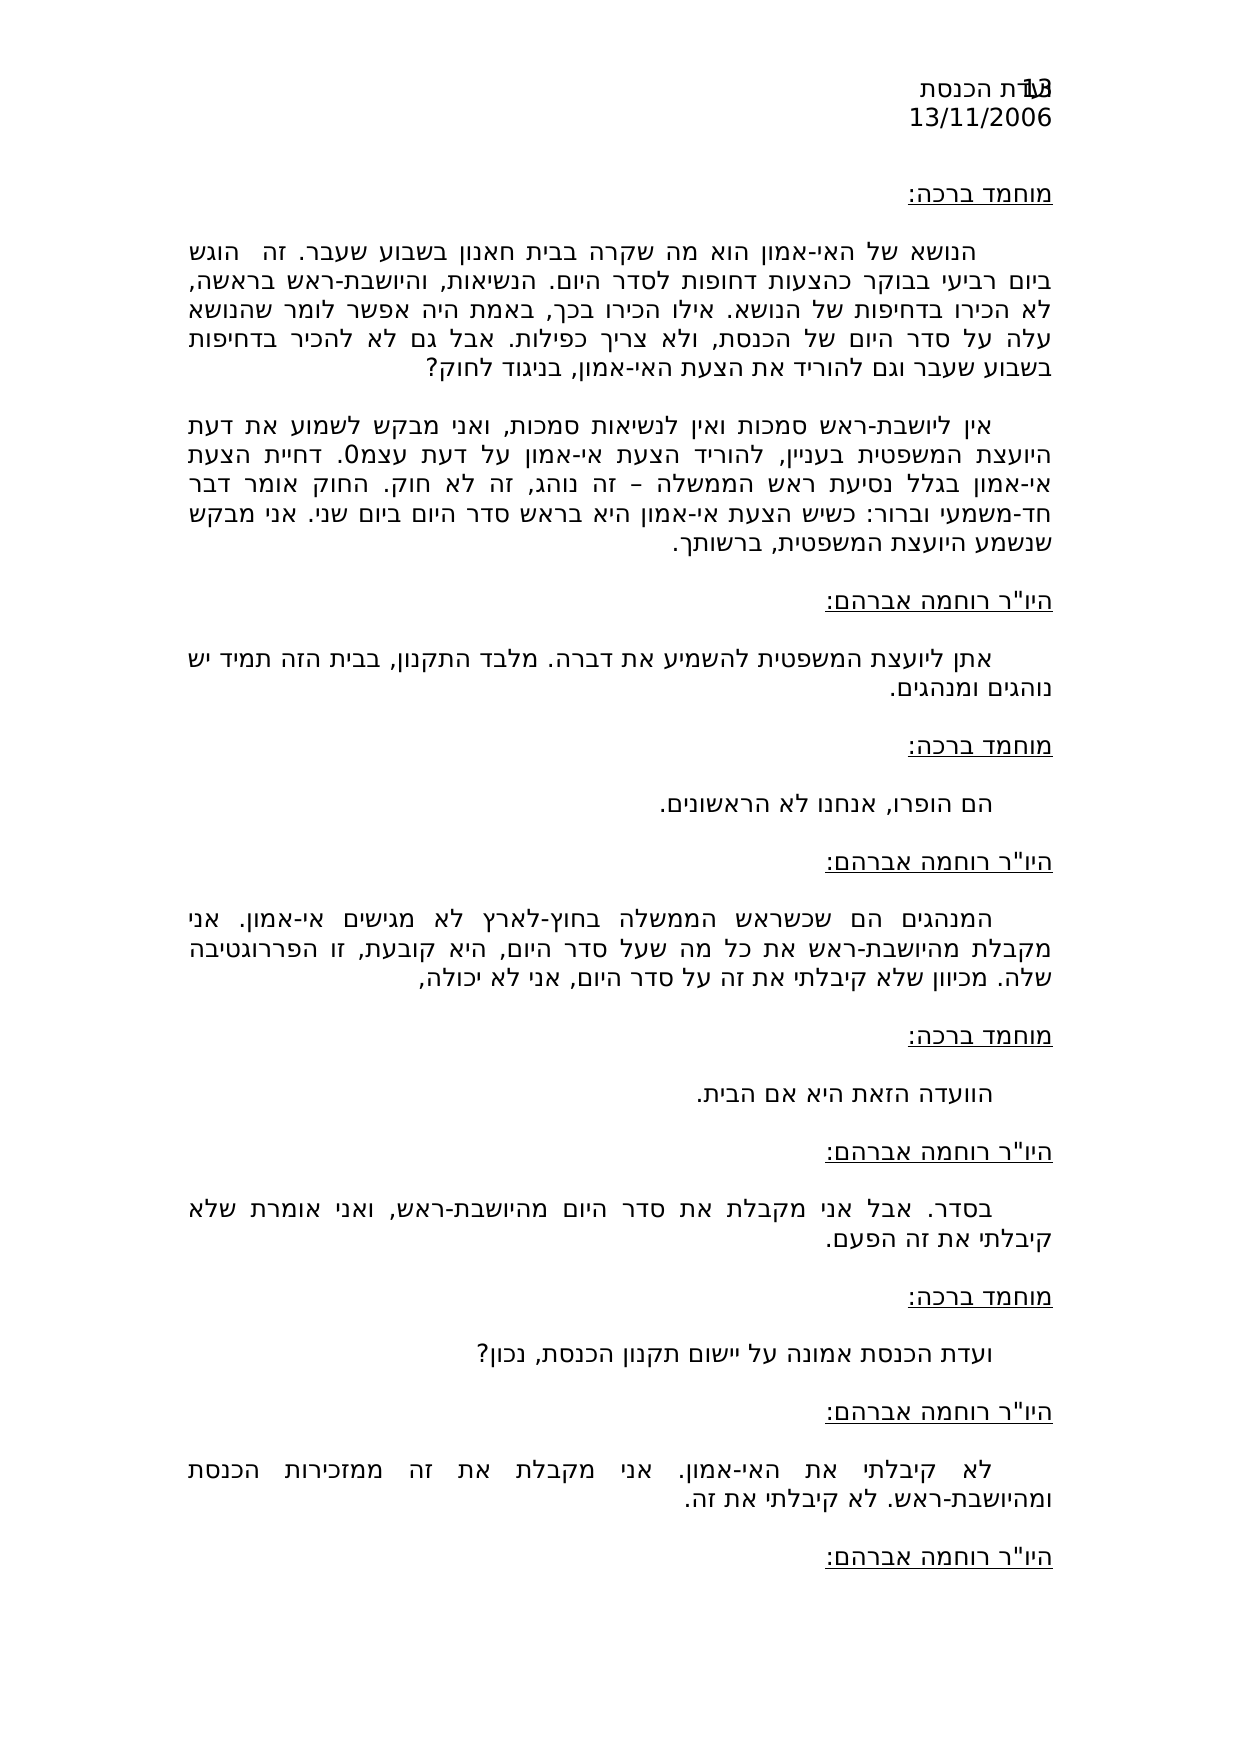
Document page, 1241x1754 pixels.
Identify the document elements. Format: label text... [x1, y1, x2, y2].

text המנהגים הם שכשראש הממשלה בחוץ-לארץ לא מגישים אי-אמון. אני מקבלת מהיושבת-ראש את כל מה שעל סדר היום, היא קובעת, זו הפררוגטיבה שלה. מכיוון שלא קיבלתי את זה על סדר היום, אני לא יכולה, [187, 904, 1053, 992]
text הוועדה הזאת היא אם הבית. [187, 1079, 1053, 1108]
text ועדת הכנסת אמונה על יישום תקנון הכנסת, נכון? [187, 1339, 1053, 1369]
text הם הופרו, אנחנו לא הראשונים. [187, 789, 1053, 818]
text מוחמד ברכה: [187, 731, 1053, 760]
text לא קיבלתי את האי-אמון. אני מקבלת את זה ממזכירות הכנסת ומהיושבת-ראש. לא קיבלתי את זה. [187, 1455, 1053, 1514]
text היו"ר רוחמה אברהם: [187, 1397, 1053, 1427]
text היו"ר רוחמה אברהם: [187, 847, 1053, 876]
text היו"ר רוחמה אברהם: [187, 586, 1053, 615]
text בסדר. אבל אני מקבלת את סדר היום מהיושבת-ראש, ואני אומרת שלא קיבלתי את זה הפעם. [187, 1194, 1053, 1253]
text הנושא של האי-אמון הוא מה שקרה בבית חאנון בשבוע שעבר. זה הוגש ביום רביעי בבוקר כהצעות דחופות לסדר היום. הנשיאות, והיושבת-ראש בראשה, לא הכירו בדחיפות של הנושא. אילו הכירו בכך, באמת היה אפשר לומר שהנושא עלה על סדר היום של הכנסת, ולא צריך כפילות. אבל גם לא להכיר בדחיפות בשבוע שעבר וגם להוריד את הצעת האי-אמון, בניגוד לחוק? [187, 237, 1053, 382]
text מוחמד ברכה: [187, 1021, 1053, 1050]
text אתן ליועצת המשפטית להשמיע את דברה. מלבד התקנון, בבית הזה תמיד יש נוהגים ומנהגים. [187, 644, 1053, 702]
text היו"ר רוחמה אברהם: [187, 1137, 1053, 1166]
text מוחמד ברכה: [187, 1282, 1053, 1311]
text אין ליושבת-ראש סמכות ואין לנשיאות סמכות, ואני מבקש לשמוע את דעת היועצת המשפטית בעניין, להוריד הצעת אי-אמון על דעת עצמ0. דחיית הצעת אי-אמון בגלל נסיעת ראש הממשלה – זה נוהג, זה לא חוק. החוק אומר דבר חד-משמעי וברור: כשיש הצעת אי-אמון היא בראש סדר היום ביום שני. אני מבקש שנשמע היועצת המשפטית, ברשותך. [187, 411, 1053, 557]
text מוחמד ברכה: [187, 179, 1053, 208]
text היו"ר רוחמה אברהם: [187, 1542, 1053, 1572]
